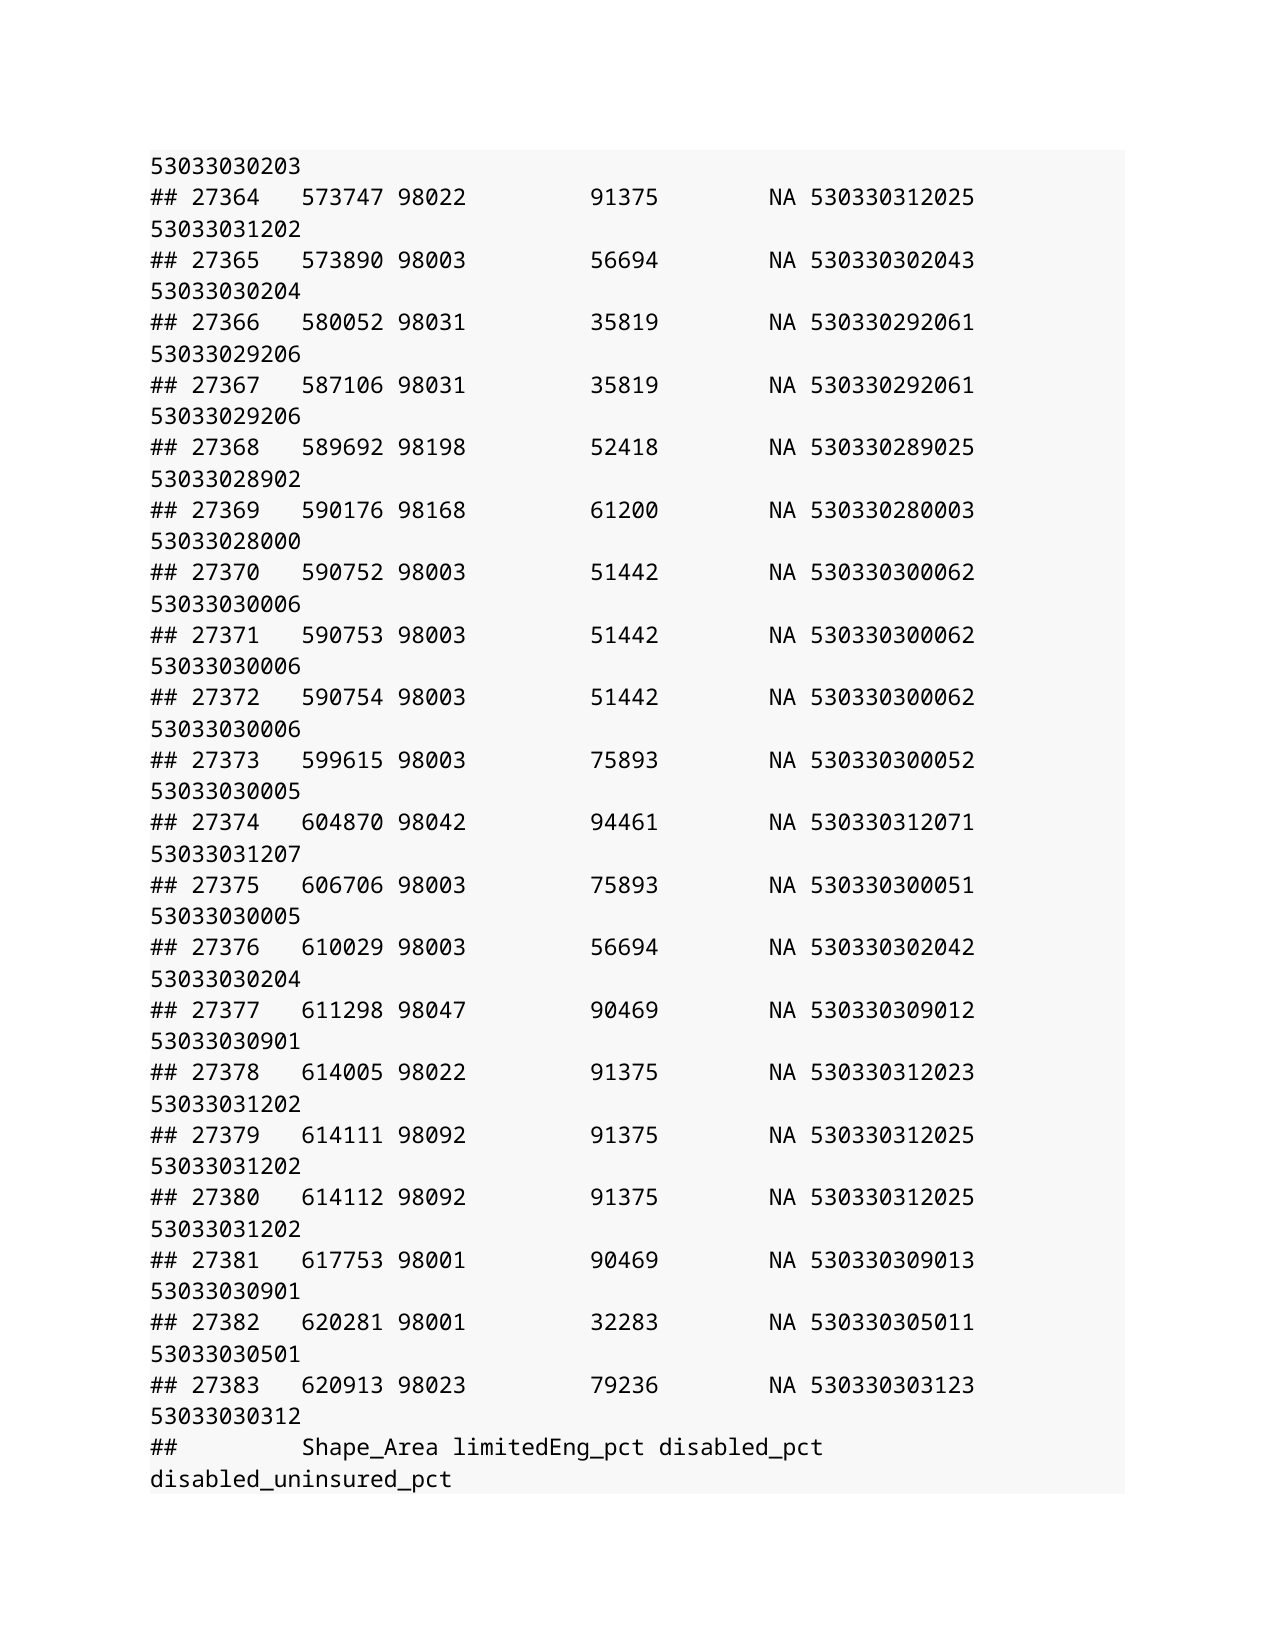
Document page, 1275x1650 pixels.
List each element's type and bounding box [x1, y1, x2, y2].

text [150, 150, 1125, 1494]
